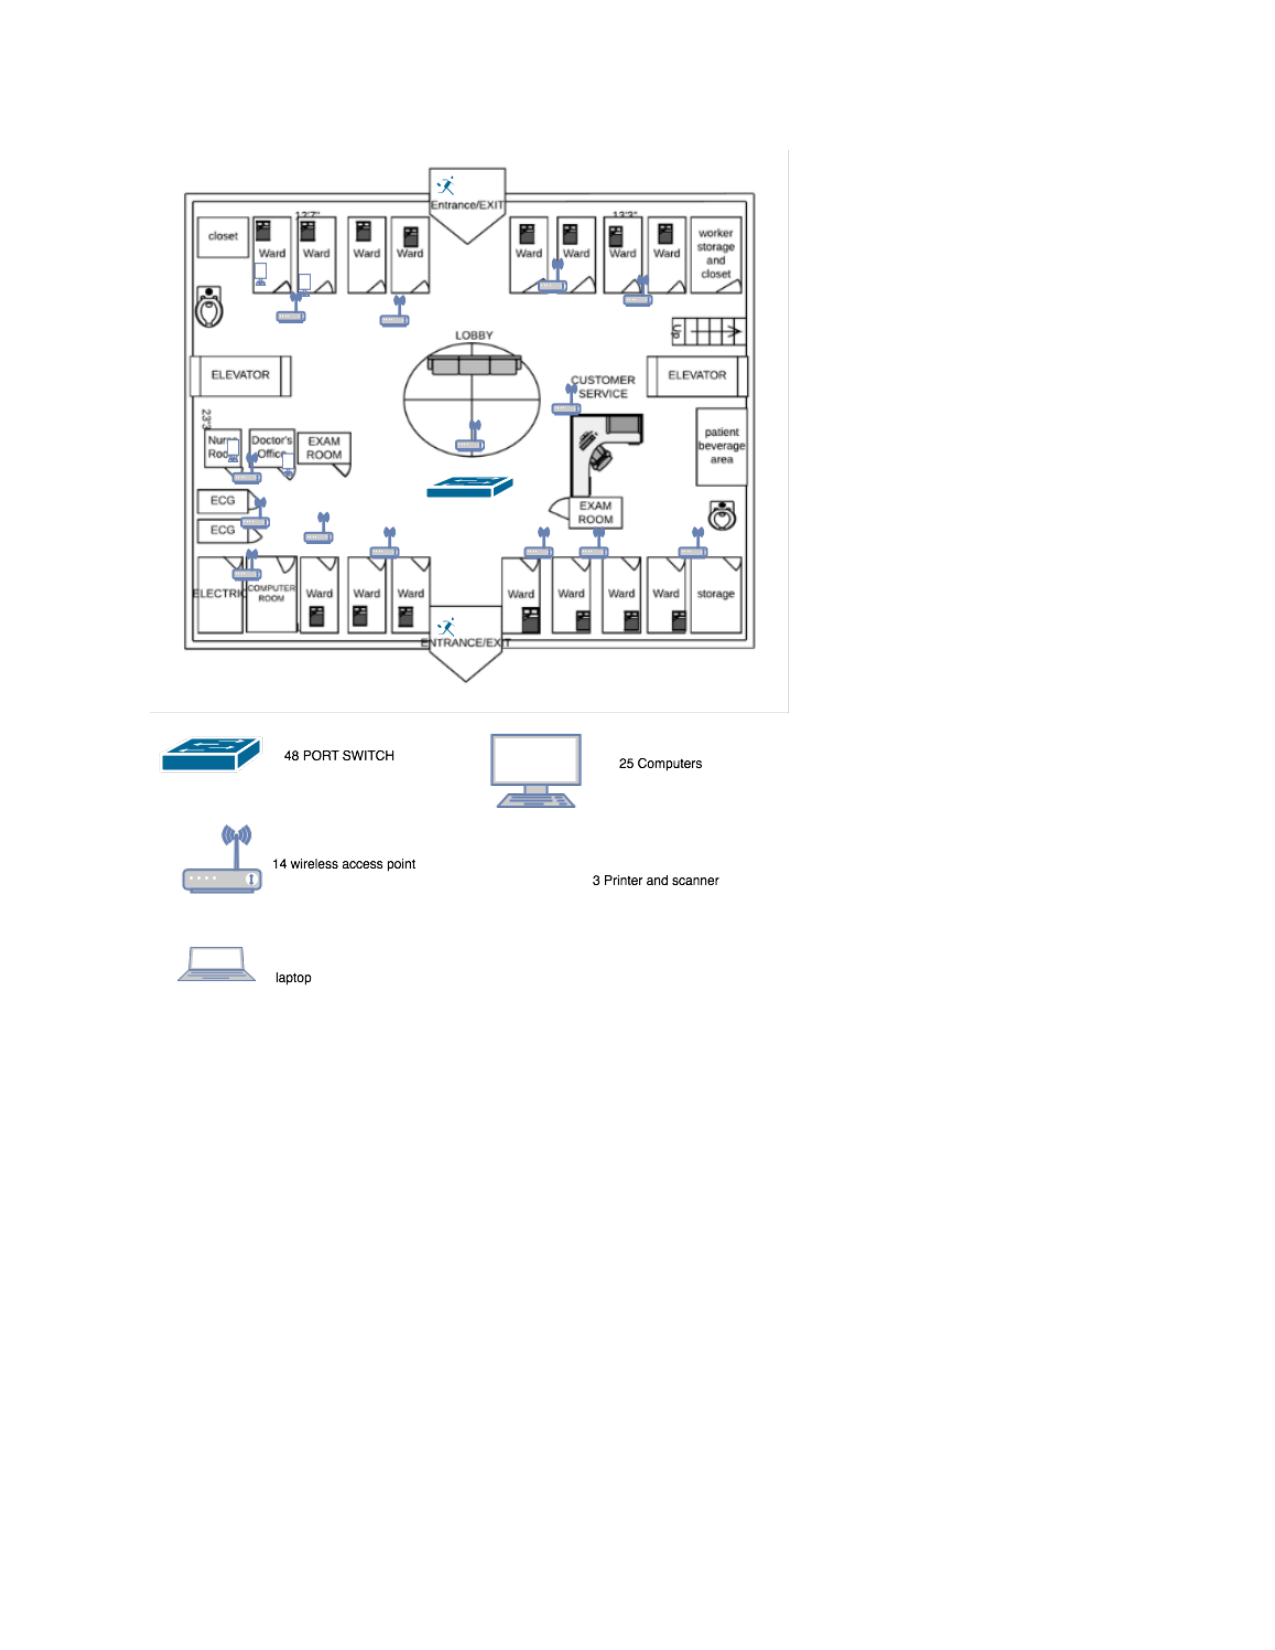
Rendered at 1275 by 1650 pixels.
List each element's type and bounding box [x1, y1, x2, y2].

picture [150, 150, 789, 990]
